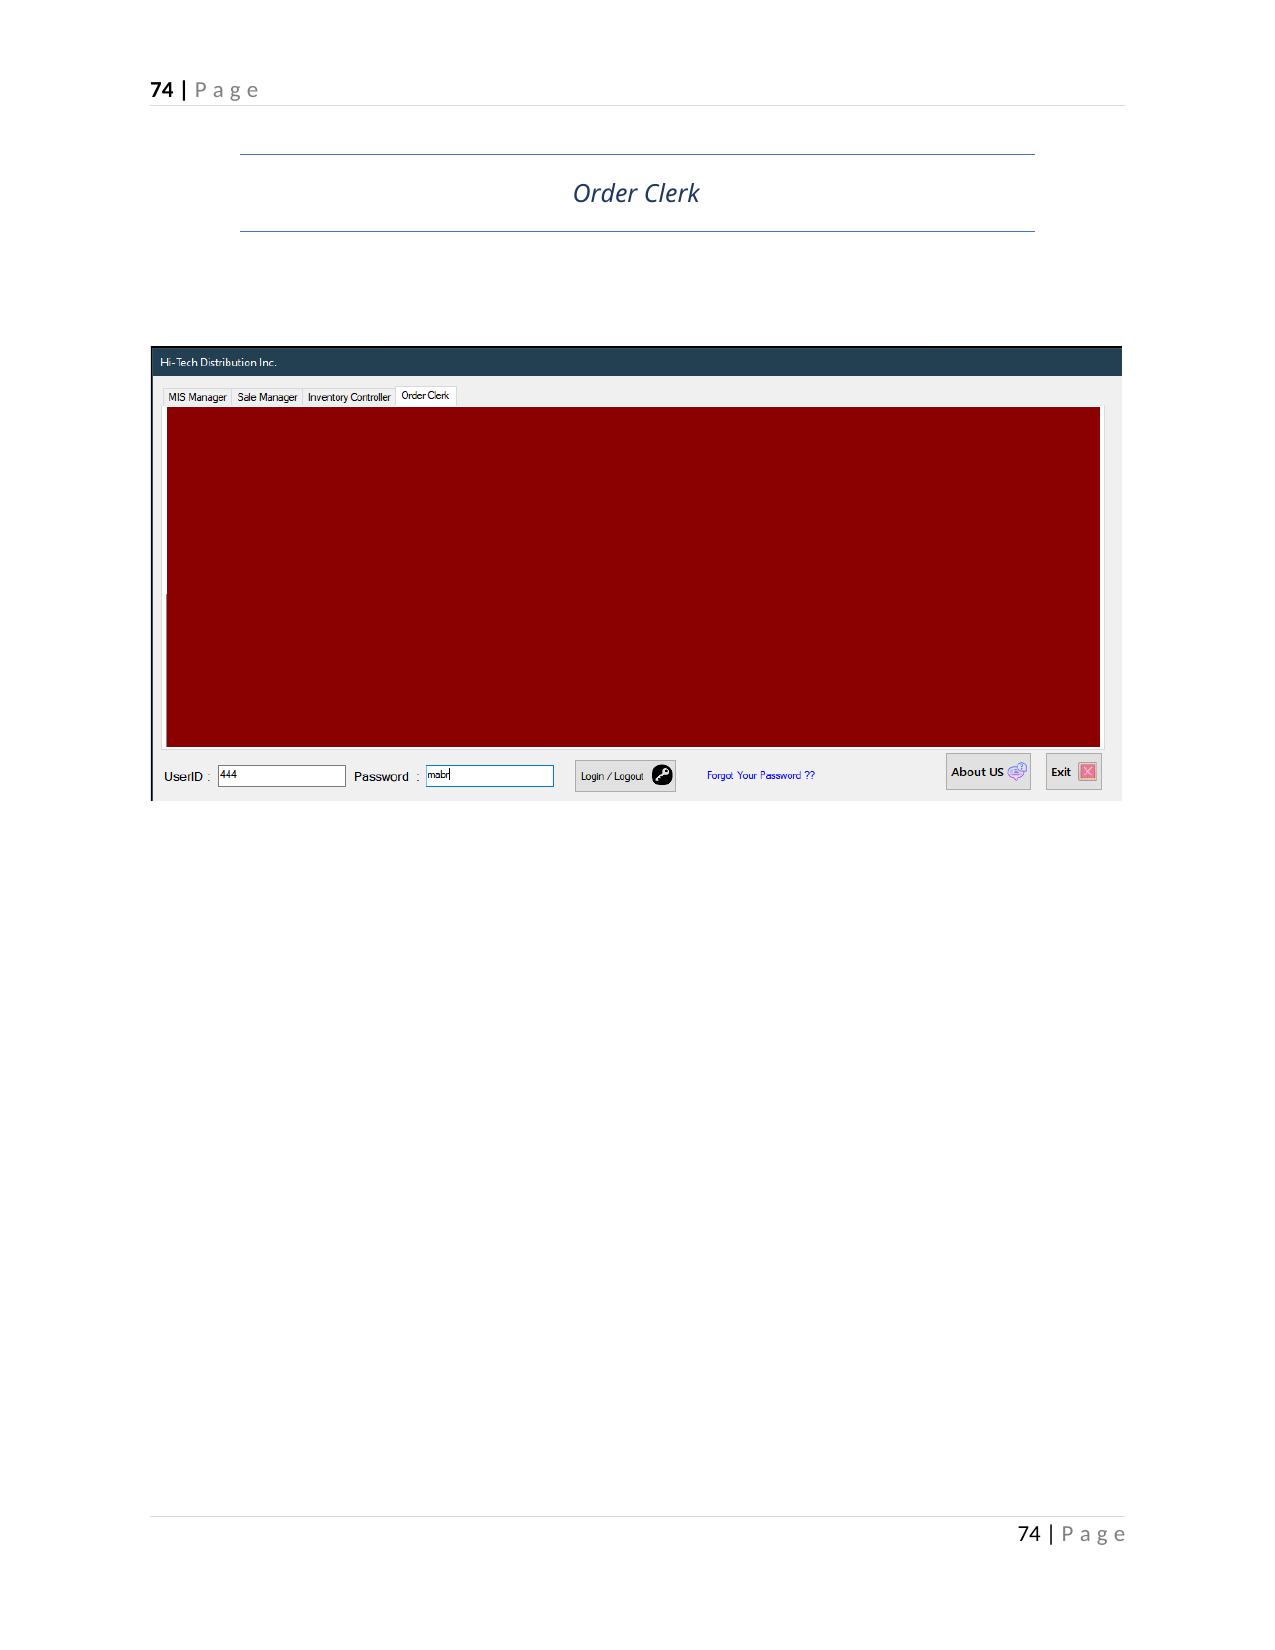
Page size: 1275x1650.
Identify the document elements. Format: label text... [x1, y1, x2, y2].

subtitle Order Clerk [240, 155, 1035, 231]
picture [150, 346, 1122, 799]
